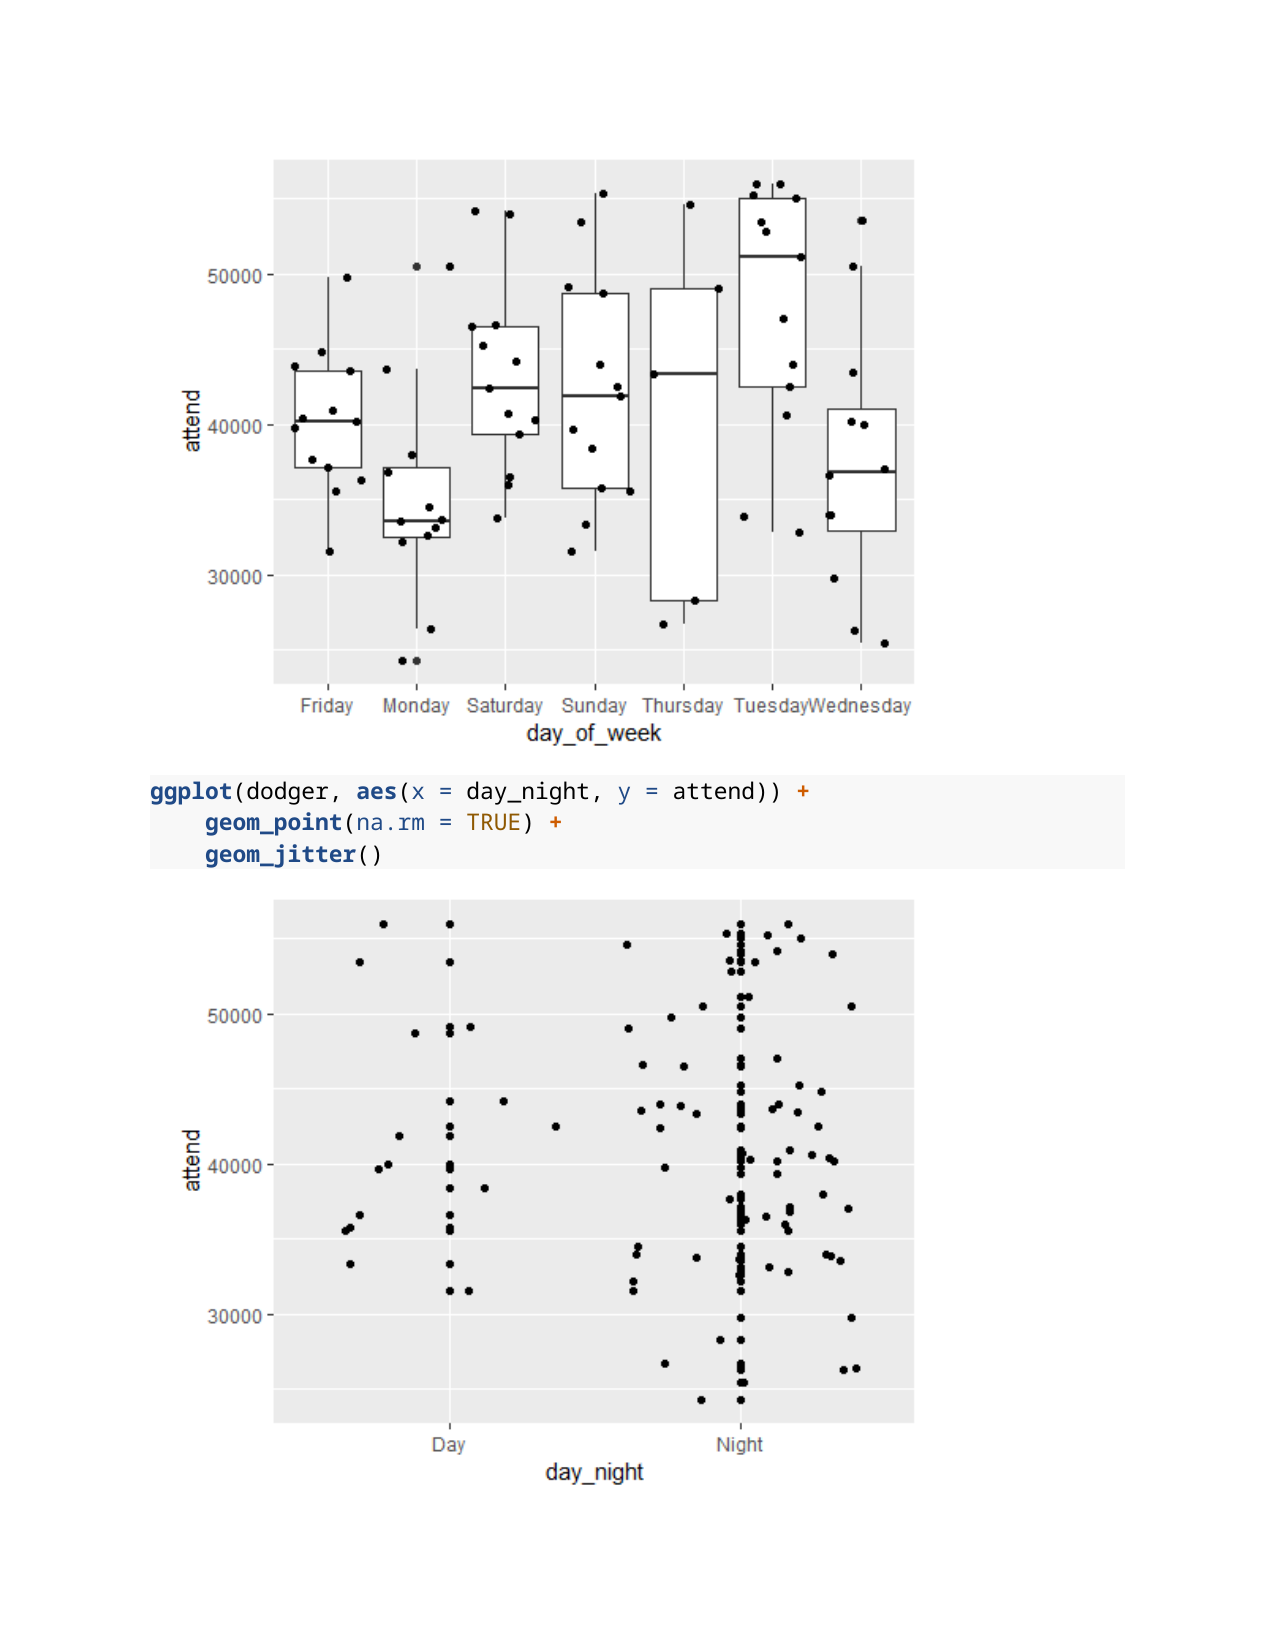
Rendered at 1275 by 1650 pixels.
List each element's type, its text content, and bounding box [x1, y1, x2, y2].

text ggplot(dodger, aes(x = day_night, y = attend)) + geom_point(na.rm = TRUE) + geom_jitter() [384, 775, 1125, 869]
picture [168, 889, 927, 1496]
picture [168, 150, 927, 757]
